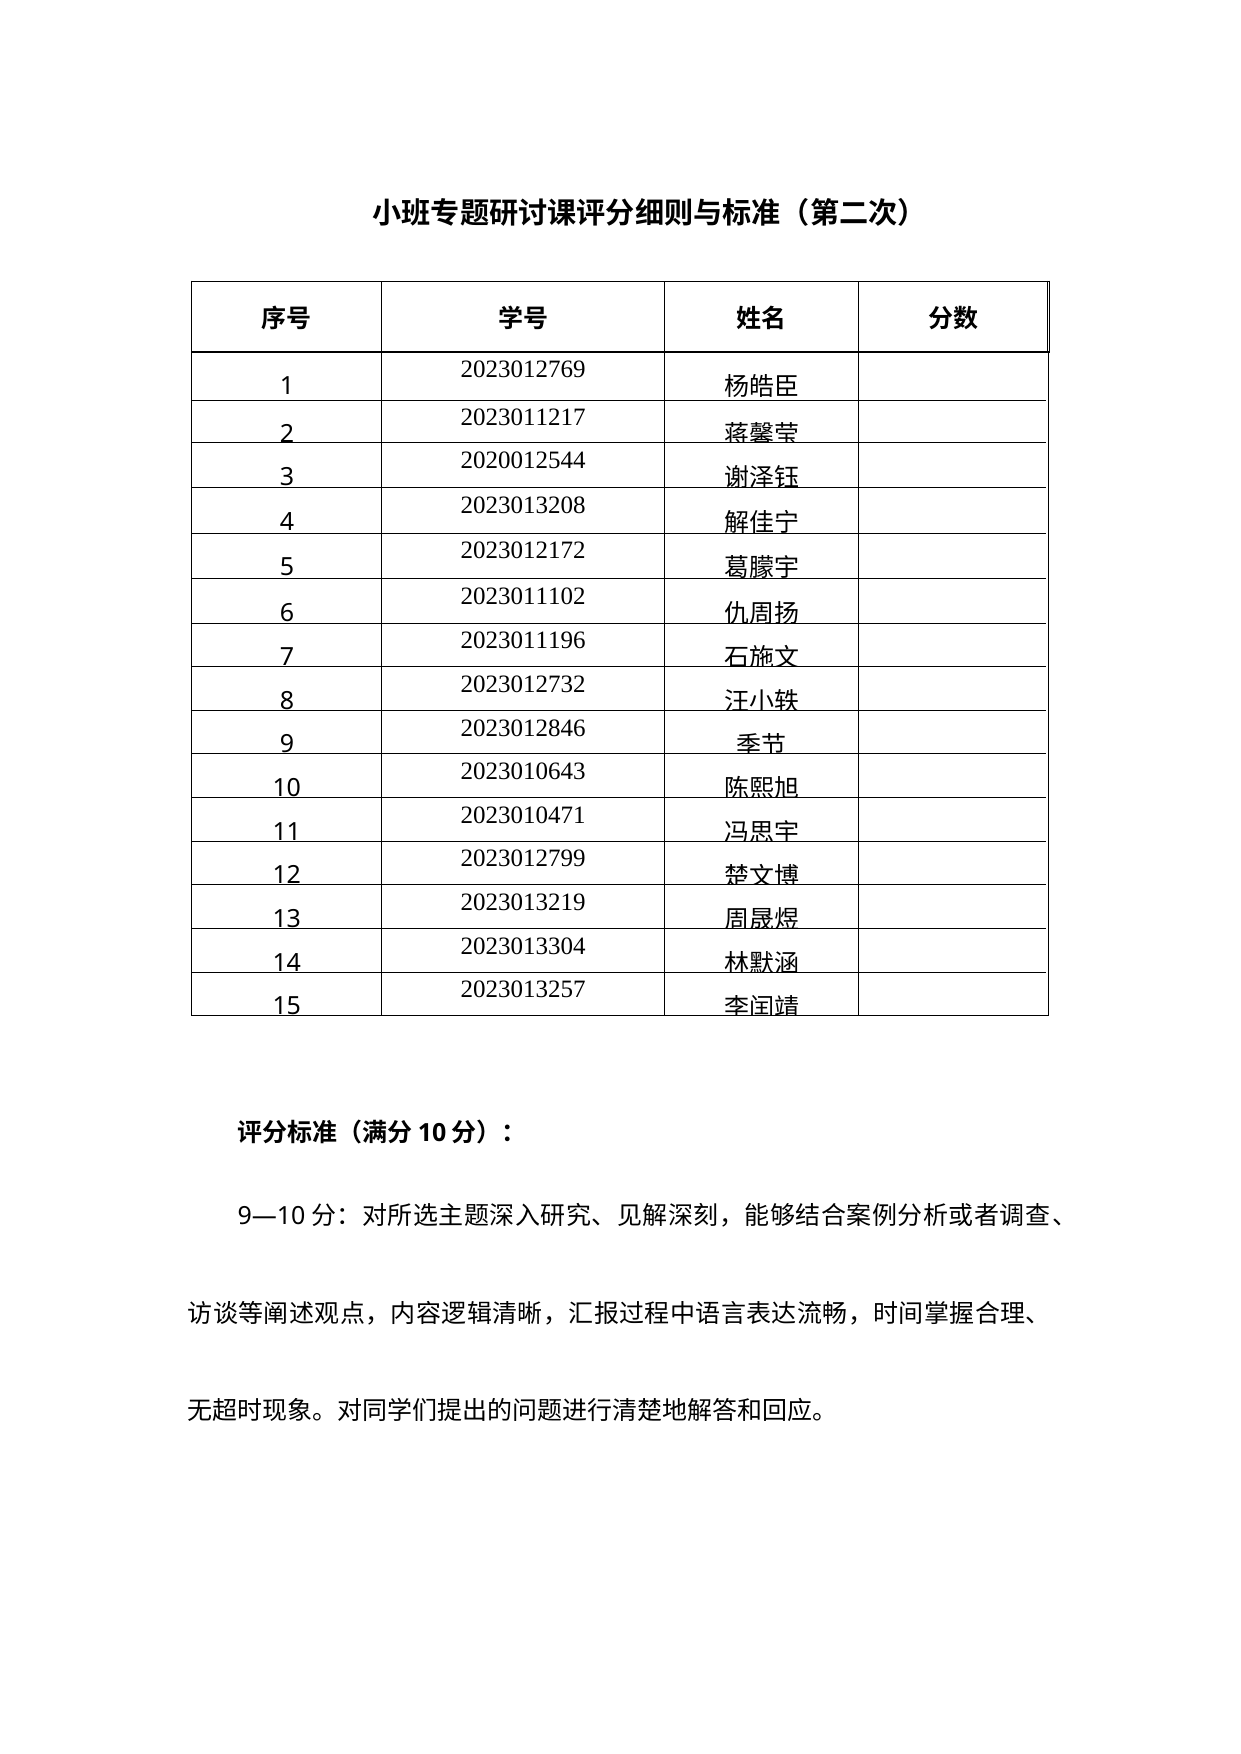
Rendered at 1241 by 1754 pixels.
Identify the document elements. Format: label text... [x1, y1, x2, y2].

table_cell 葛朦宇 [665, 534, 858, 578]
table_header 姓名 [665, 282, 858, 351]
table_cell [859, 972, 1048, 1015]
table_cell [859, 841, 1048, 884]
table_cell [859, 623, 1048, 666]
text 评分标准（满分10分）： [187, 1098, 1053, 1163]
table_cell 2023012846 [382, 711, 664, 753]
table_header 分数 [859, 282, 1047, 351]
table_cell 楚文博 [665, 842, 858, 884]
table_cell [859, 487, 1048, 532]
table_cell 6 [192, 579, 381, 622]
table_cell 13 [192, 885, 381, 928]
table_cell 2023012732 [382, 667, 664, 710]
table_cell 2023012172 [382, 534, 664, 578]
table_cell [859, 442, 1048, 487]
table_cell 7 [192, 624, 381, 666]
table_cell 4 [192, 488, 381, 532]
table_cell 林默涵 [665, 929, 858, 972]
table_header 学号 [382, 282, 664, 351]
table_cell 12 [192, 842, 381, 884]
table_cell 蒋馨莹 [665, 401, 858, 442]
table_cell 3 [192, 443, 381, 487]
table_cell 2023010471 [382, 798, 664, 841]
table_cell 李闰靖 [665, 973, 858, 1015]
table_cell 仇周扬 [665, 579, 858, 622]
table_cell [859, 578, 1048, 622]
table_cell [859, 710, 1048, 753]
table_cell [859, 928, 1048, 972]
table_cell 季节 [665, 711, 858, 753]
table_cell 2023013208 [382, 488, 664, 532]
table_cell 2023012799 [382, 842, 664, 884]
table_cell 2023013219 [382, 885, 664, 928]
table_cell 2023012769 [382, 353, 664, 399]
table_cell [859, 533, 1048, 578]
table_cell [859, 884, 1048, 928]
table_cell 2020012544 [382, 443, 664, 487]
table_cell [859, 666, 1048, 710]
table_header 序号 [192, 282, 381, 351]
table_cell 谢泽钰 [665, 443, 858, 487]
table_cell 2023010643 [382, 754, 664, 797]
table_cell 2023011217 [382, 401, 664, 442]
table_cell [859, 400, 1048, 442]
table_cell 15 [192, 973, 381, 1015]
table_cell 汪小轶 [665, 667, 858, 710]
table_cell 解佳宁 [665, 488, 858, 532]
table_cell 冯思宇 [665, 798, 858, 841]
table_cell 2 [192, 401, 381, 442]
table_cell 10 [192, 754, 381, 797]
text 小班专题研讨课评分细则与标准（第二次） [187, 178, 1053, 243]
table_cell [859, 753, 1048, 797]
table_cell 14 [192, 929, 381, 972]
table_cell 2023013257 [382, 973, 664, 1015]
table_cell 1 [192, 353, 381, 399]
table_cell 陈熙旭 [665, 754, 858, 797]
table_cell 9 [192, 711, 381, 753]
table_cell 11 [192, 798, 381, 841]
table_cell [859, 797, 1048, 841]
table_cell 2023011102 [382, 579, 664, 622]
table_cell 5 [192, 534, 381, 578]
table_cell 石施文 [665, 624, 858, 666]
table_cell 2023013304 [382, 929, 664, 972]
table_cell 2023011196 [382, 624, 664, 666]
table_cell 杨皓臣 [665, 353, 858, 399]
table_cell 周晟煜 [665, 885, 858, 928]
table_cell 8 [192, 667, 381, 710]
text 9—10分：对所选主题深入研究、见解深刻，能够结合案例分析或者调查、访谈等阐述观点，内容逻辑清晰，汇报过程中语言表达流畅，时间掌握合理、无超时现象。对同学们提出的问题进行清楚地解答和回应。 [187, 1181, 1053, 1441]
table_cell [859, 353, 1048, 399]
